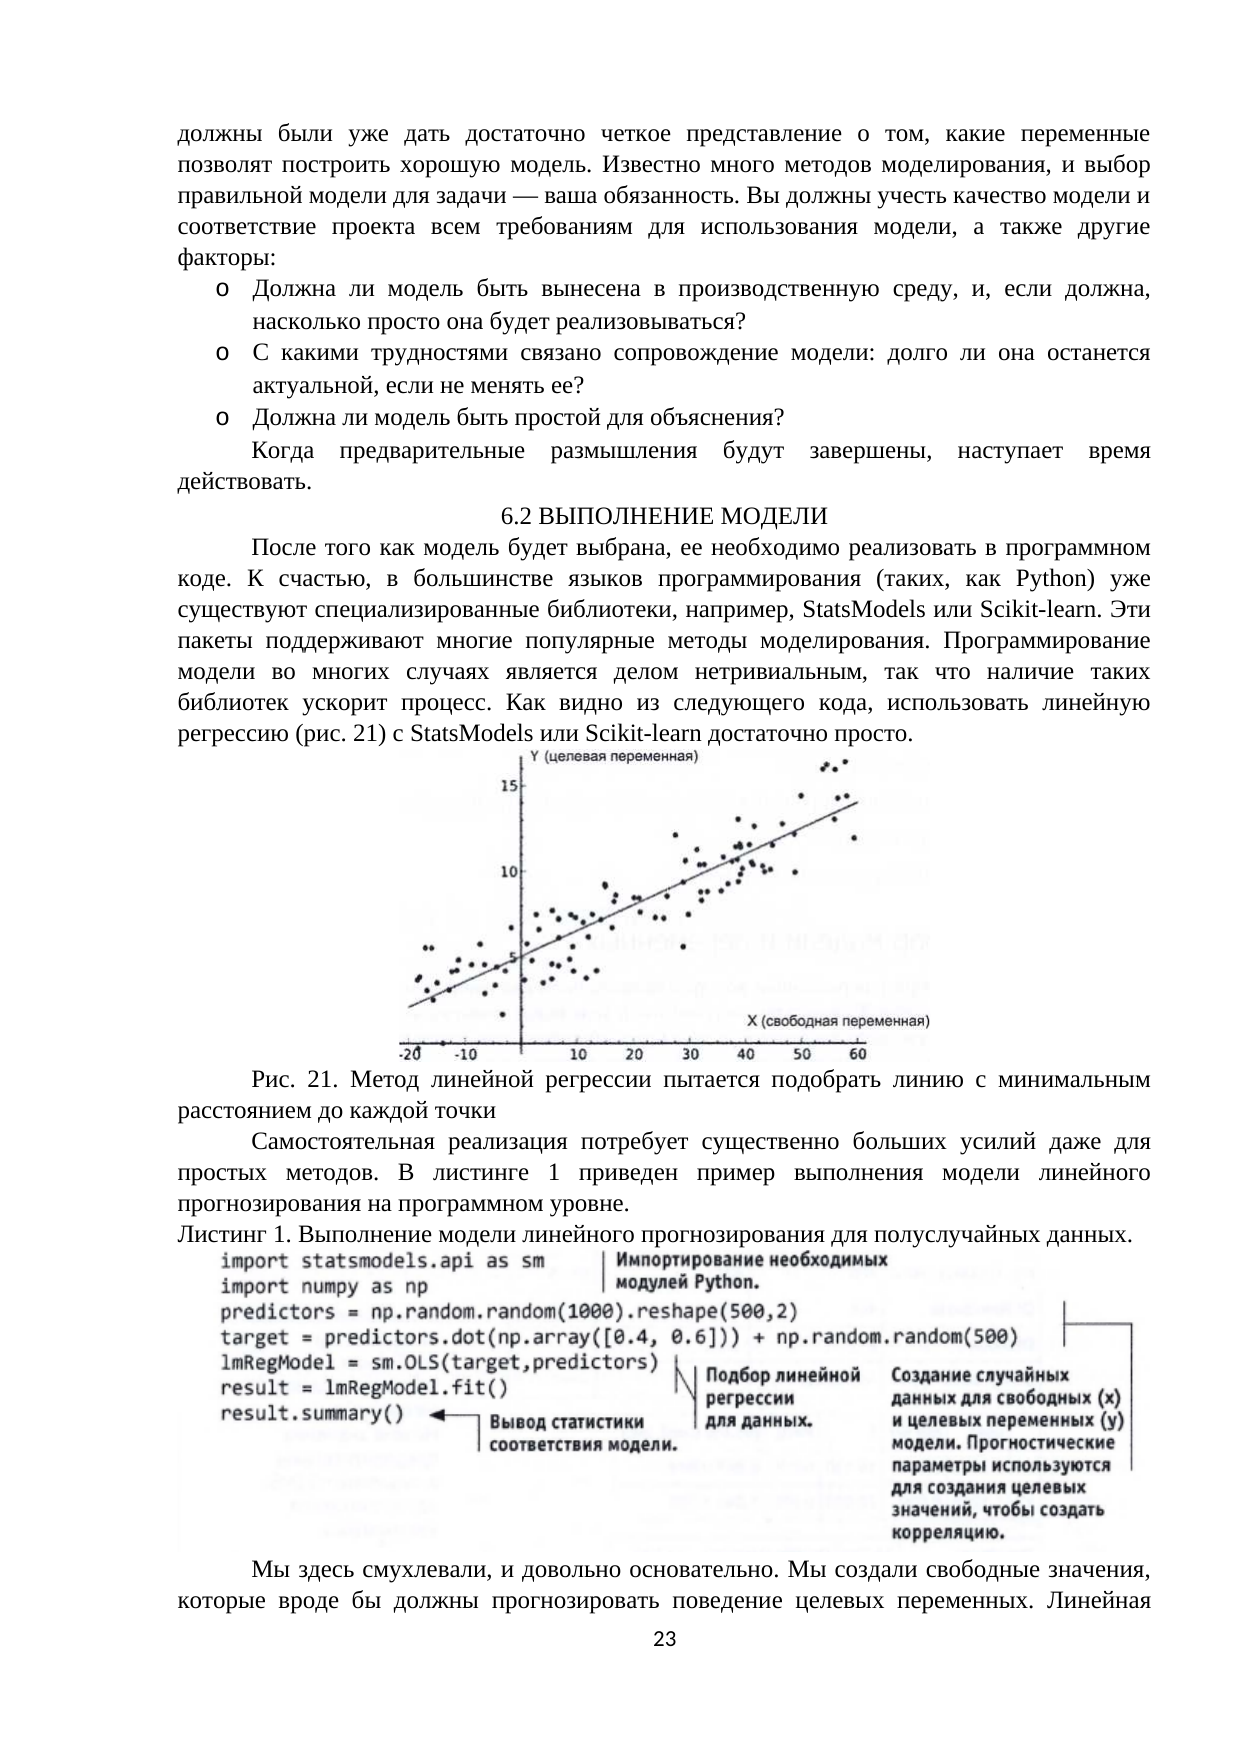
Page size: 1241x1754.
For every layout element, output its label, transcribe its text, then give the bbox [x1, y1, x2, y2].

text Когда предварительные размышления будут завершены, наступает время действовать. [177, 435, 1152, 495]
text После того как модель будет выбрана, ее необходимо реализовать в программном коде. К счастью, в большинстве языков программирования (таких, как Python) уже существуют специализированные библиотеки, например, StatsModels или Scikit-learn. Эти пакеты поддерживают многие популярные методы моделирования. Программирование модели во многих случаях является делом нетривиальным, так что наличие таких библиотек ускорит процесс. Как видно из следующего кода, использовать линейную регрессию (рис. 21) с StatsModels или Scikit-learn достаточно просто. [177, 532, 1152, 747]
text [177, 1554, 1152, 1614]
text Самостоятельная реализация потребует существенно больших усилий даже для простых методов. В листинге 1 приведен пример выполнения модели линейного прогнозирования на программном уровне. [177, 1126, 1152, 1217]
text Листинг 1. Выполнение модели линейного прогнозирования для полуслучайных данных. [177, 1219, 1152, 1248]
list С какими трудностями связано сопровождение модели: долго ли она останется актуальной, если не менять ее? [215, 337, 1152, 399]
list Должна ли модель быть простой для объяснения? [215, 402, 1152, 432]
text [177, 118, 1152, 271]
text Рис. 21. Метод линейной регрессии пытается подобрать линию с минимальным расстоянием до каждой точки [177, 1064, 1152, 1123]
subtitle 6.2 ВЫПОЛНЕНИЕ МОДЕЛИ [177, 501, 1152, 530]
picture [398, 749, 930, 1062]
list Должна ли модель быть вынесена в производственную среду, и, если должна, насколько просто она будет реализовываться? [215, 273, 1152, 335]
